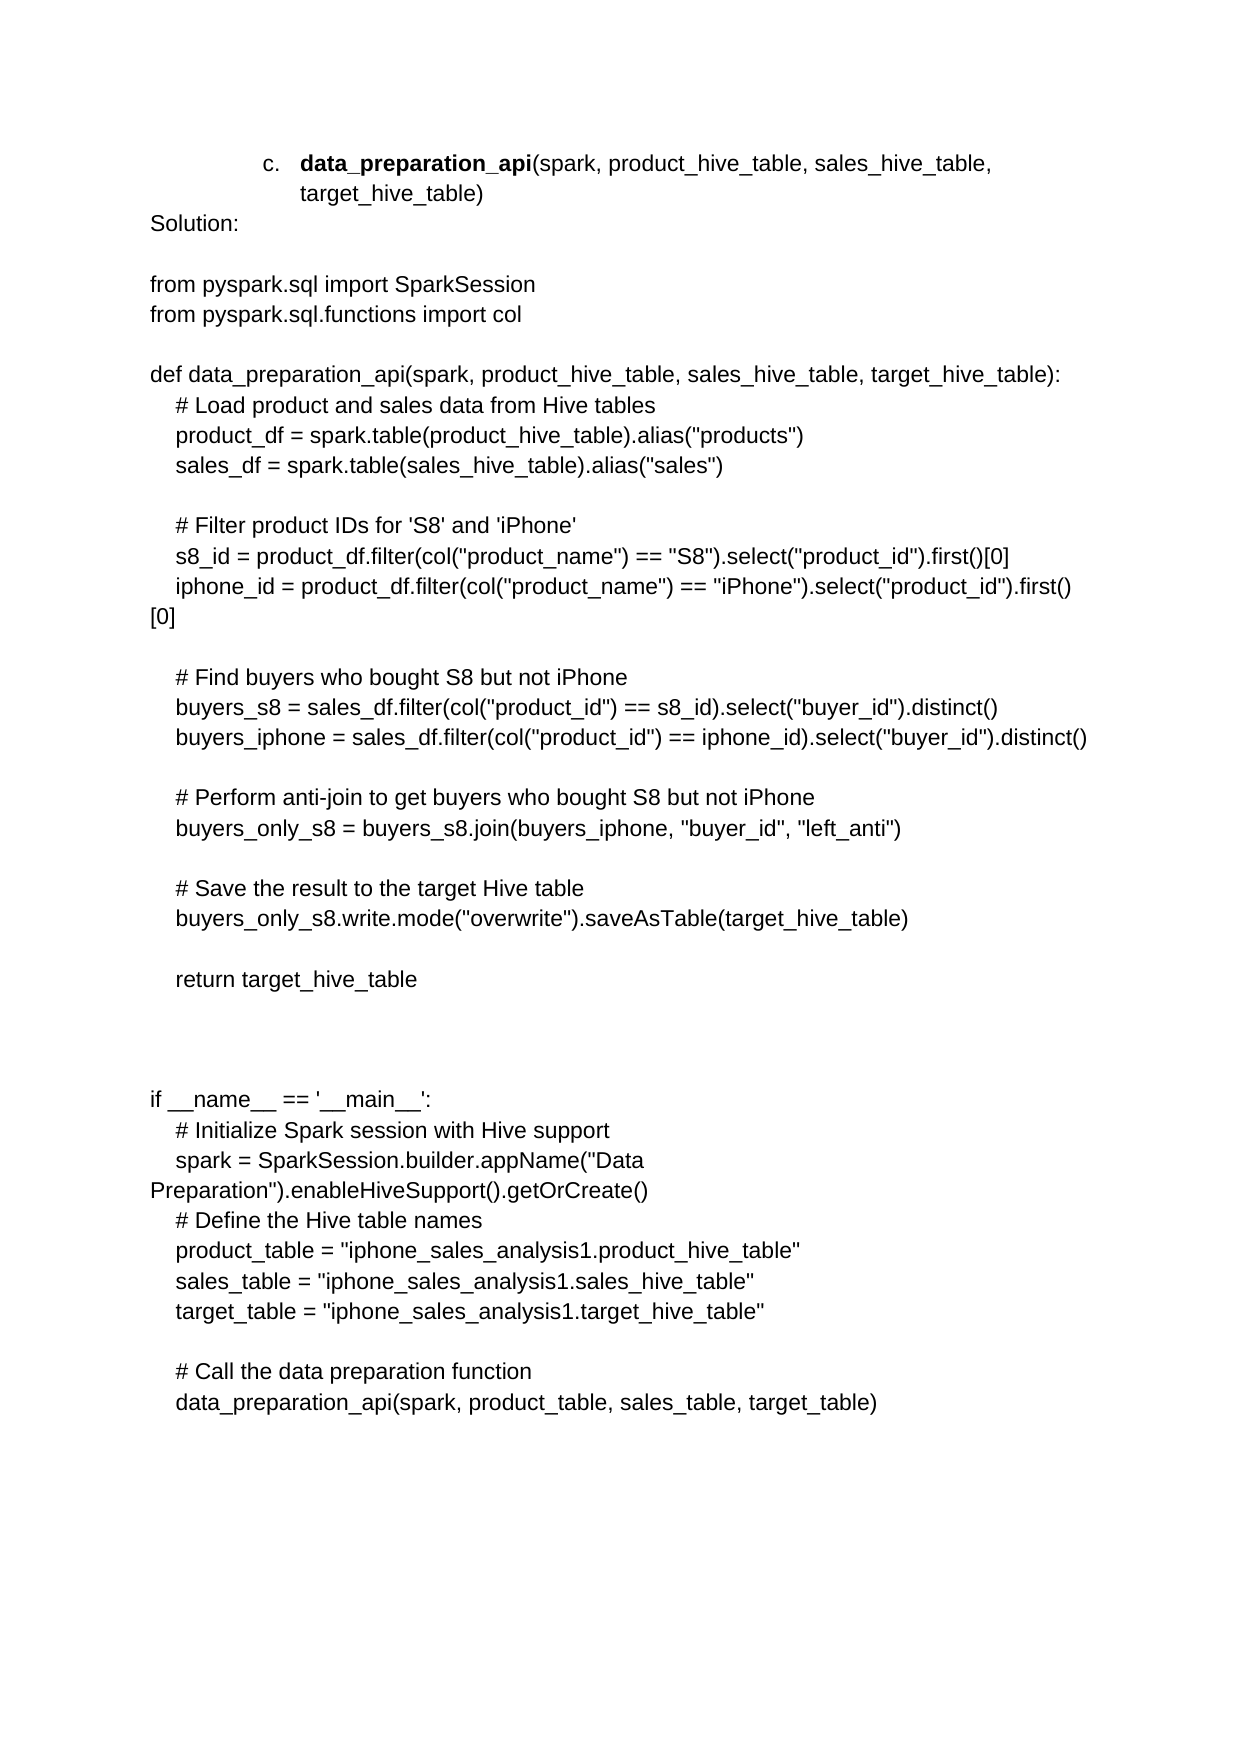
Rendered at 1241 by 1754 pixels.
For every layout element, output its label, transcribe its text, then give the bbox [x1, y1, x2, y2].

text from pyspark.sql import SparkSession from pyspark.sql.functions import col def data_preparation_api(spark, product_hive_table, sales_hive_table, target_hive_table): # Load product and sales data from Hive tables product_df = spark.table(product_hive_table).alias("products") sales_df = spark.table(sales_hive_table).alias("sales") # Filter product IDs for 'S8' and 'iPhone' s8_id = product_df.filter(col("product_name") == "S8").select("product_id").first()[0] iphone_id = product_df.filter(col("product_name") == "iPhone").select("product_id").first()[0] # Find buyers who bought S8 but not iPhone buyers_s8 = sales_df.filter(col("product_id") == s8_id).select("buyer_id").distinct() buyers_iphone = sales_df.filter(col("product_id") == iphone_id).select("buyer_id").distinct() # Perform anti-join to get buyers who bought S8 but not iPhone buyers_only_s8 = buyers_s8.join(buyers_iphone, "buyer_id", "left_anti") # Save the result to the target Hive table buyers_only_s8.write.mode("overwrite").saveAsTable(target_hive_table) return target_hive_table if __name__ == '__main__': # Initialize Spark session with Hive support spark = SparkSession.builder.appName("Data Preparation").enableHiveSupport().getOrCreate() # Define the Hive table names product_table = "iphone_sales_analysis1.product_hive_table" sales_table = "iphone_sales_analysis1.sales_hive_table" target_table = "iphone_sales_analysis1.target_hive_table" # Call the data preparation function data_preparation_api(spark, product_table, sales_table, target_table) [150, 271, 1090, 1415]
list data_preparation_api(spark, product_hive_table, sales_hive_table, target_hive_table) [262, 150, 1090, 207]
text Solution: [150, 210, 1090, 237]
